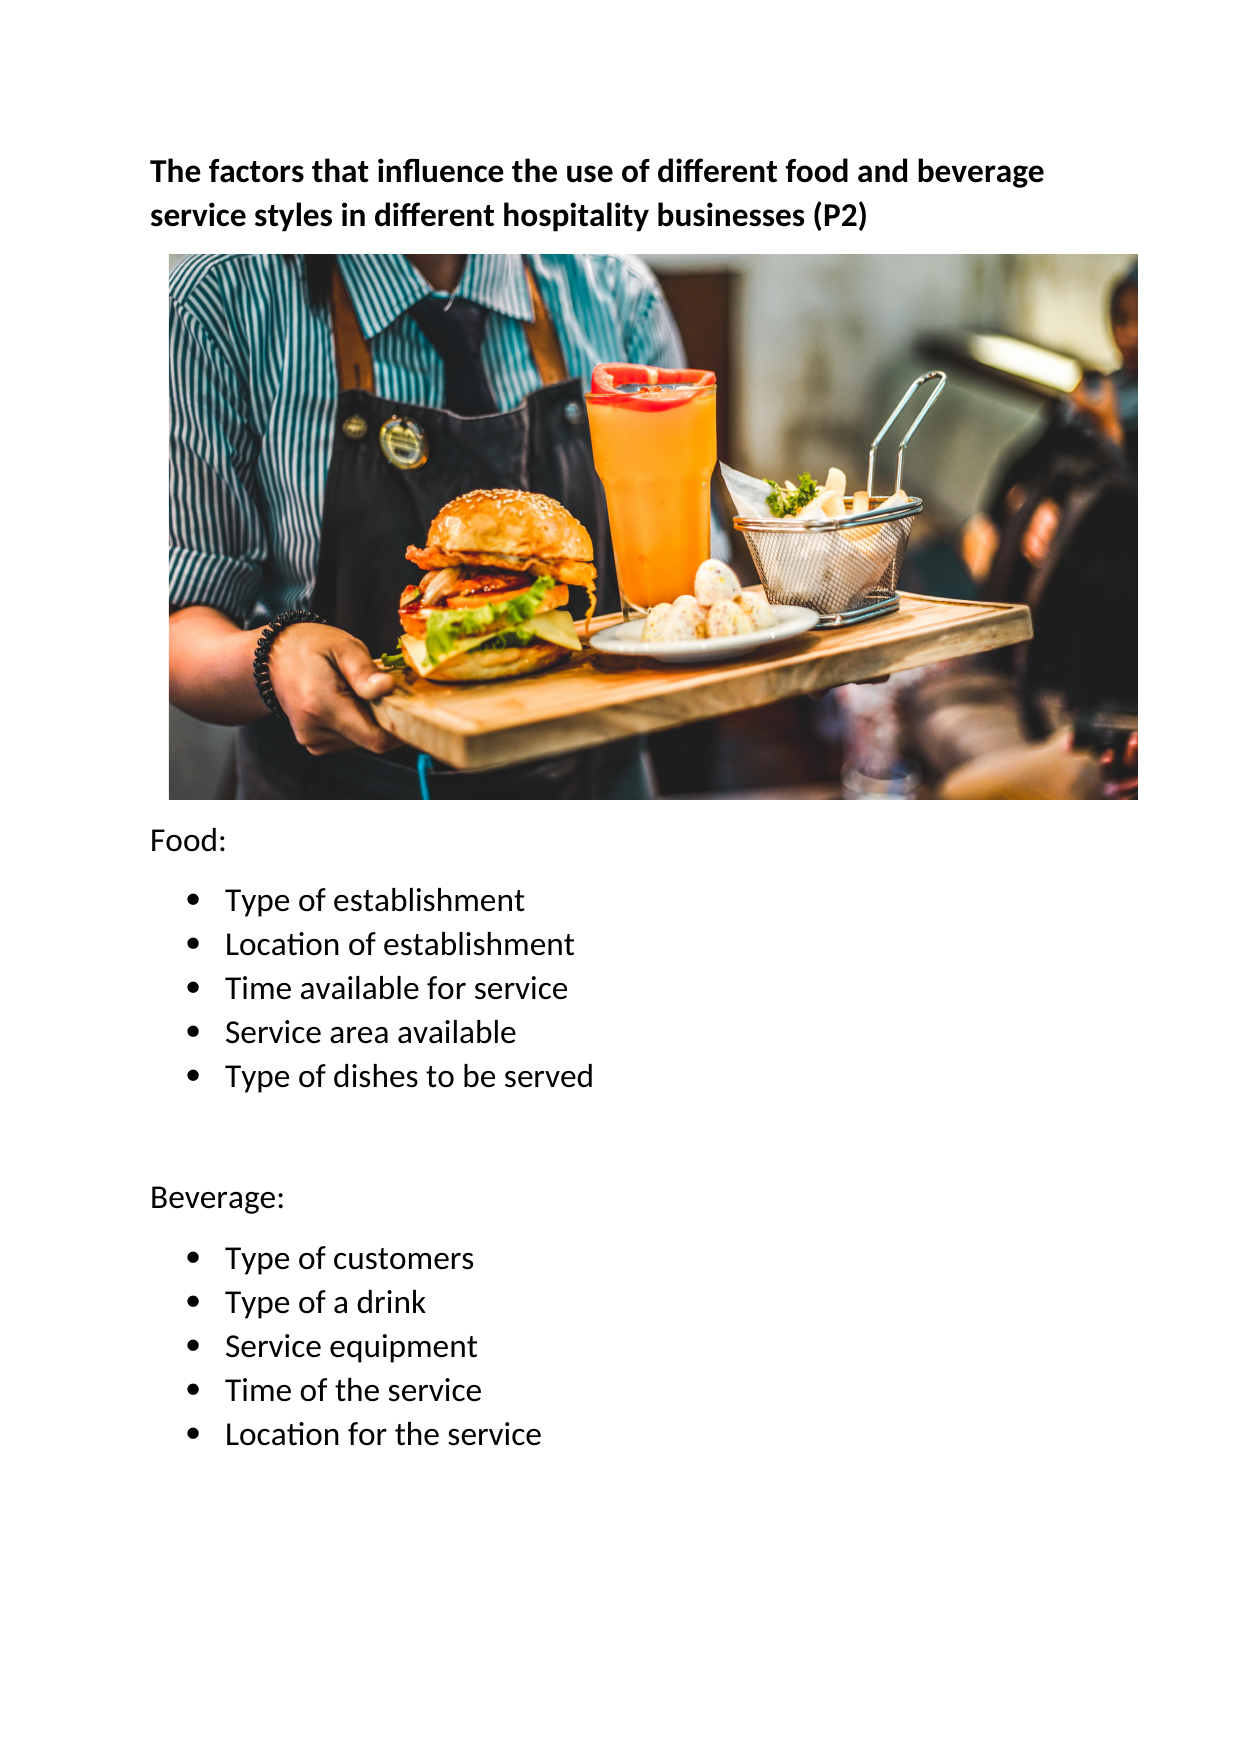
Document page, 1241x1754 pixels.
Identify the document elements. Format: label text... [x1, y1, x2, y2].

list Type of establishment [187, 879, 1090, 920]
list Location for the service [187, 1413, 1090, 1453]
list Type of customers [187, 1237, 1090, 1278]
list Service equipment [187, 1325, 1090, 1366]
text Food: [150, 818, 1090, 859]
list Service area available [187, 1011, 1090, 1052]
text Beverage: [150, 1176, 1090, 1217]
list Time available for service [187, 967, 1090, 1008]
list Type of dishes to be served [187, 1055, 1090, 1096]
list Location of establishment [187, 923, 1090, 964]
list Time of the service [187, 1369, 1090, 1409]
list Type of a drink [187, 1281, 1090, 1322]
text The factors that influence the use of different food and beverage service styles in different hospitality businesses (P2) [150, 150, 1090, 235]
